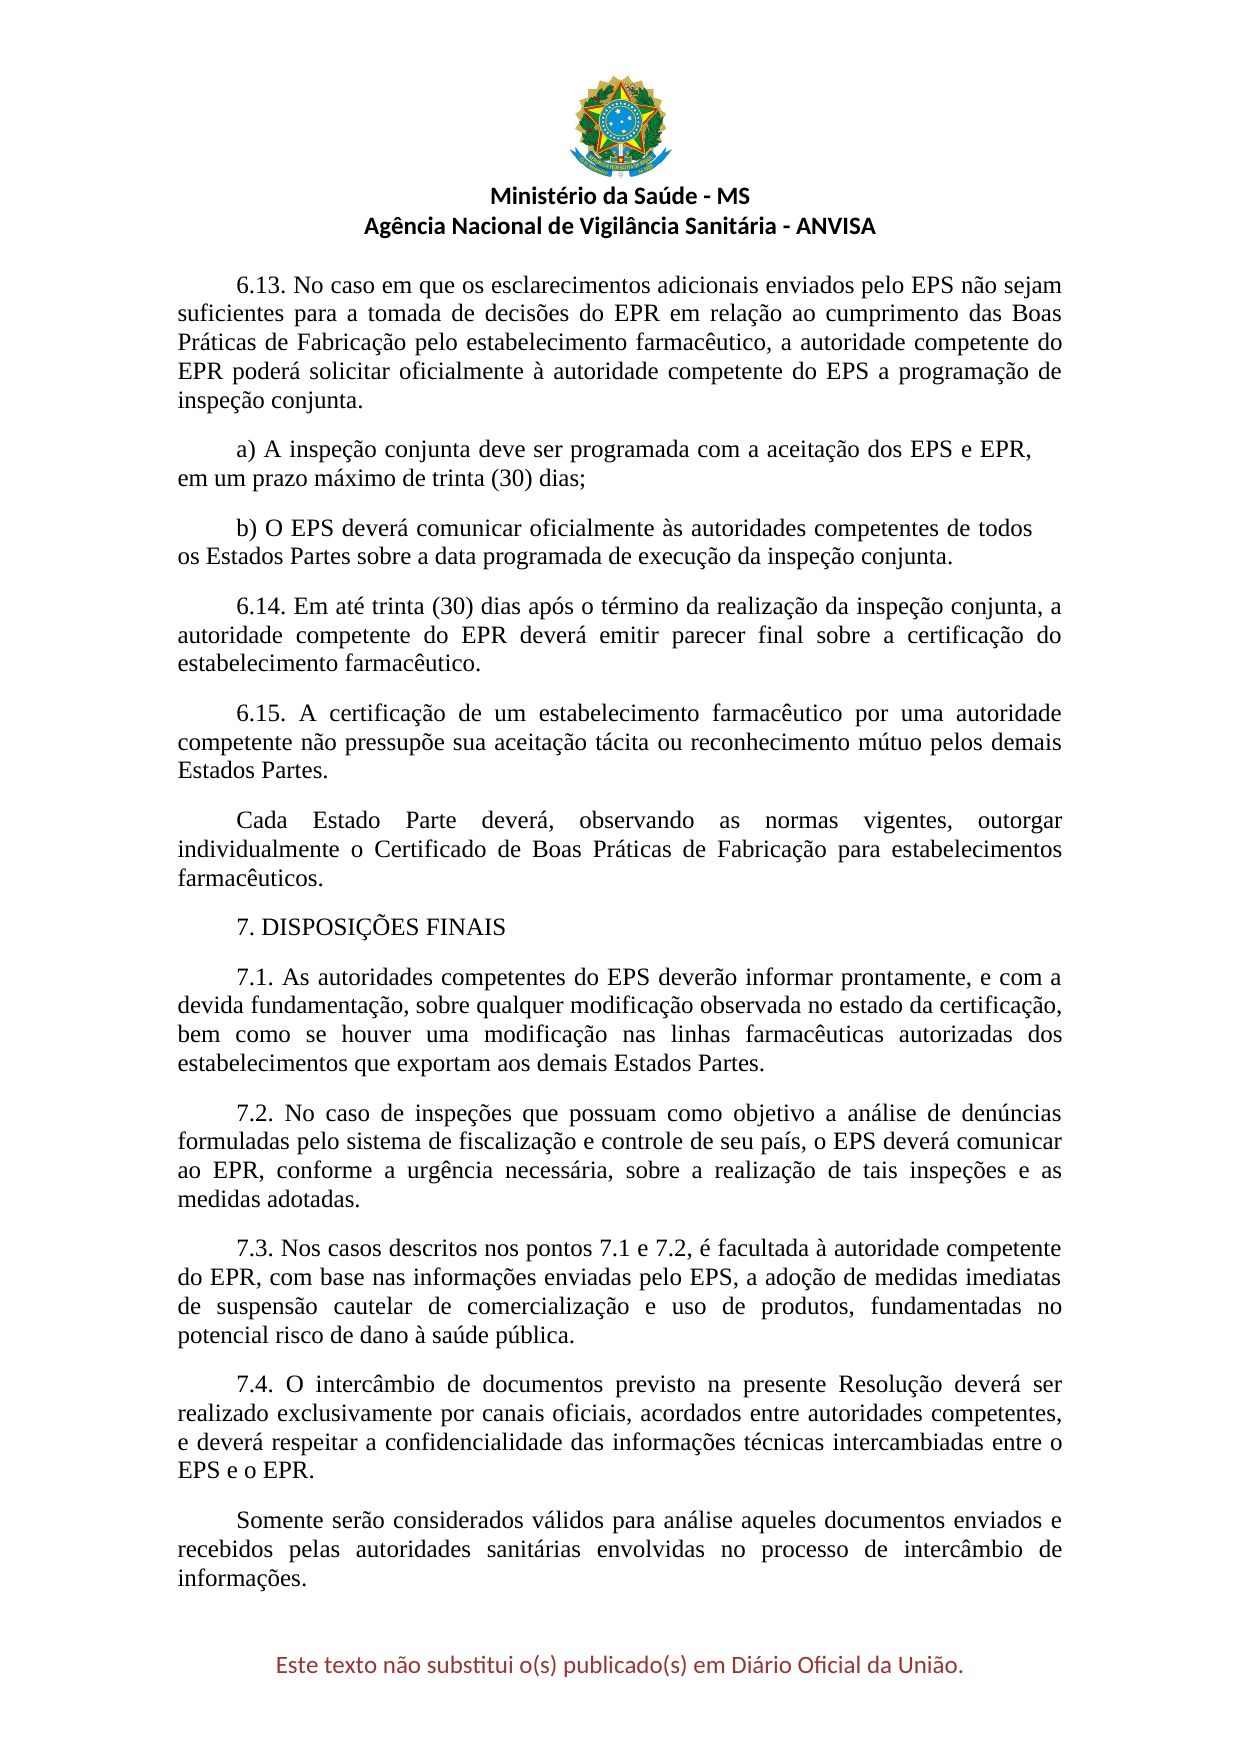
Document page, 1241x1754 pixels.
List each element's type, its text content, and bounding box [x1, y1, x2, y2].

text 6.14. Em até trinta (30) dias após o término da realização da inspeção conjunta, a autoridade competente do EPR deverá emitir parecer final sobre a certificação do estabelecimento farmacêutico. [177, 591, 1063, 677]
picture [566, 73, 674, 180]
text 7.4. O intercâmbio de documentos previsto na presente Resolução deverá ser realizado exclusivamente por canais oficiais, acordados entre autoridades competentes, e deverá respeitar a confidencialidade das informações técnicas intercambiadas entre o EPS e o EPR. [177, 1369, 1063, 1484]
text 7.3. Nos casos descritos nos pontos 7.1 e 7.2, é facultada à autoridade competente do EPR, com base nas informações enviadas pelo EPS, a adoção de medidas imediatas de suspensão cautelar de comercialização e uso de produtos, fundamentadas no potencial risco de dano à saúde pública. [177, 1233, 1063, 1348]
text 6.15. A certificação de um estabelecimento farmacêutico por uma autoridade competente não pressupõe sua aceitação tácita ou reconhecimento mútuo pelos demais Estados Partes. [177, 698, 1063, 784]
text 7.2. No caso de inspeções que possuam como objetivo a análise de denúncias formuladas pelo sistema de fiscalização e controle de seu país, o EPS deverá comunicar ao EPR, conforme a urgência necessária, sobre a realização de tais inspeções e as medidas adotadas. [177, 1098, 1063, 1213]
text Cada Estado Parte deverá, observando as normas vigentes, outorgar individualmente o Certificado de Boas Práticas de Fabricação para estabelecimentos farmacêuticos. [177, 805, 1063, 891]
text b) O EPS deverá comunicar oficialmente às autoridades competentes de todos os Estados Partes sobre a data programada de execução da inspeção conjunta. [177, 513, 1034, 570]
text a) A inspeção conjunta deve ser programada com a aceitação dos EPS e EPR, em um prazo máximo de trinta (30) dias; [177, 434, 1034, 492]
text 7. DISPOSIÇÕES FINAIS [177, 912, 1063, 941]
text 6.13. No caso em que os esclarecimentos adicionais enviados pelo EPS não sejam suficientes para a tomada de decisões do EPR em relação ao cumprimento das Boas Práticas de Fabricação pelo estabelecimento farmacêutico, a autoridade competente do EPR poderá solicitar oficialmente à autoridade competente do EPS a programação de inspeção conjunta. [177, 270, 1063, 413]
text Somente serão considerados válidos para análise aqueles documentos enviados e recebidos pelas autoridades sanitárias envolvidas no processo de intercâmbio de informações. [177, 1505, 1063, 1591]
text 7.1. As autoridades competentes do EPS deverão informar prontamente, e com a devida fundamentação, sobre qualquer modificação observada no estado da certificação, bem como se houver uma modificação nas linhas farmacêuticas autorizadas dos estabelecimentos que exportam aos demais Estados Partes. [177, 962, 1063, 1077]
